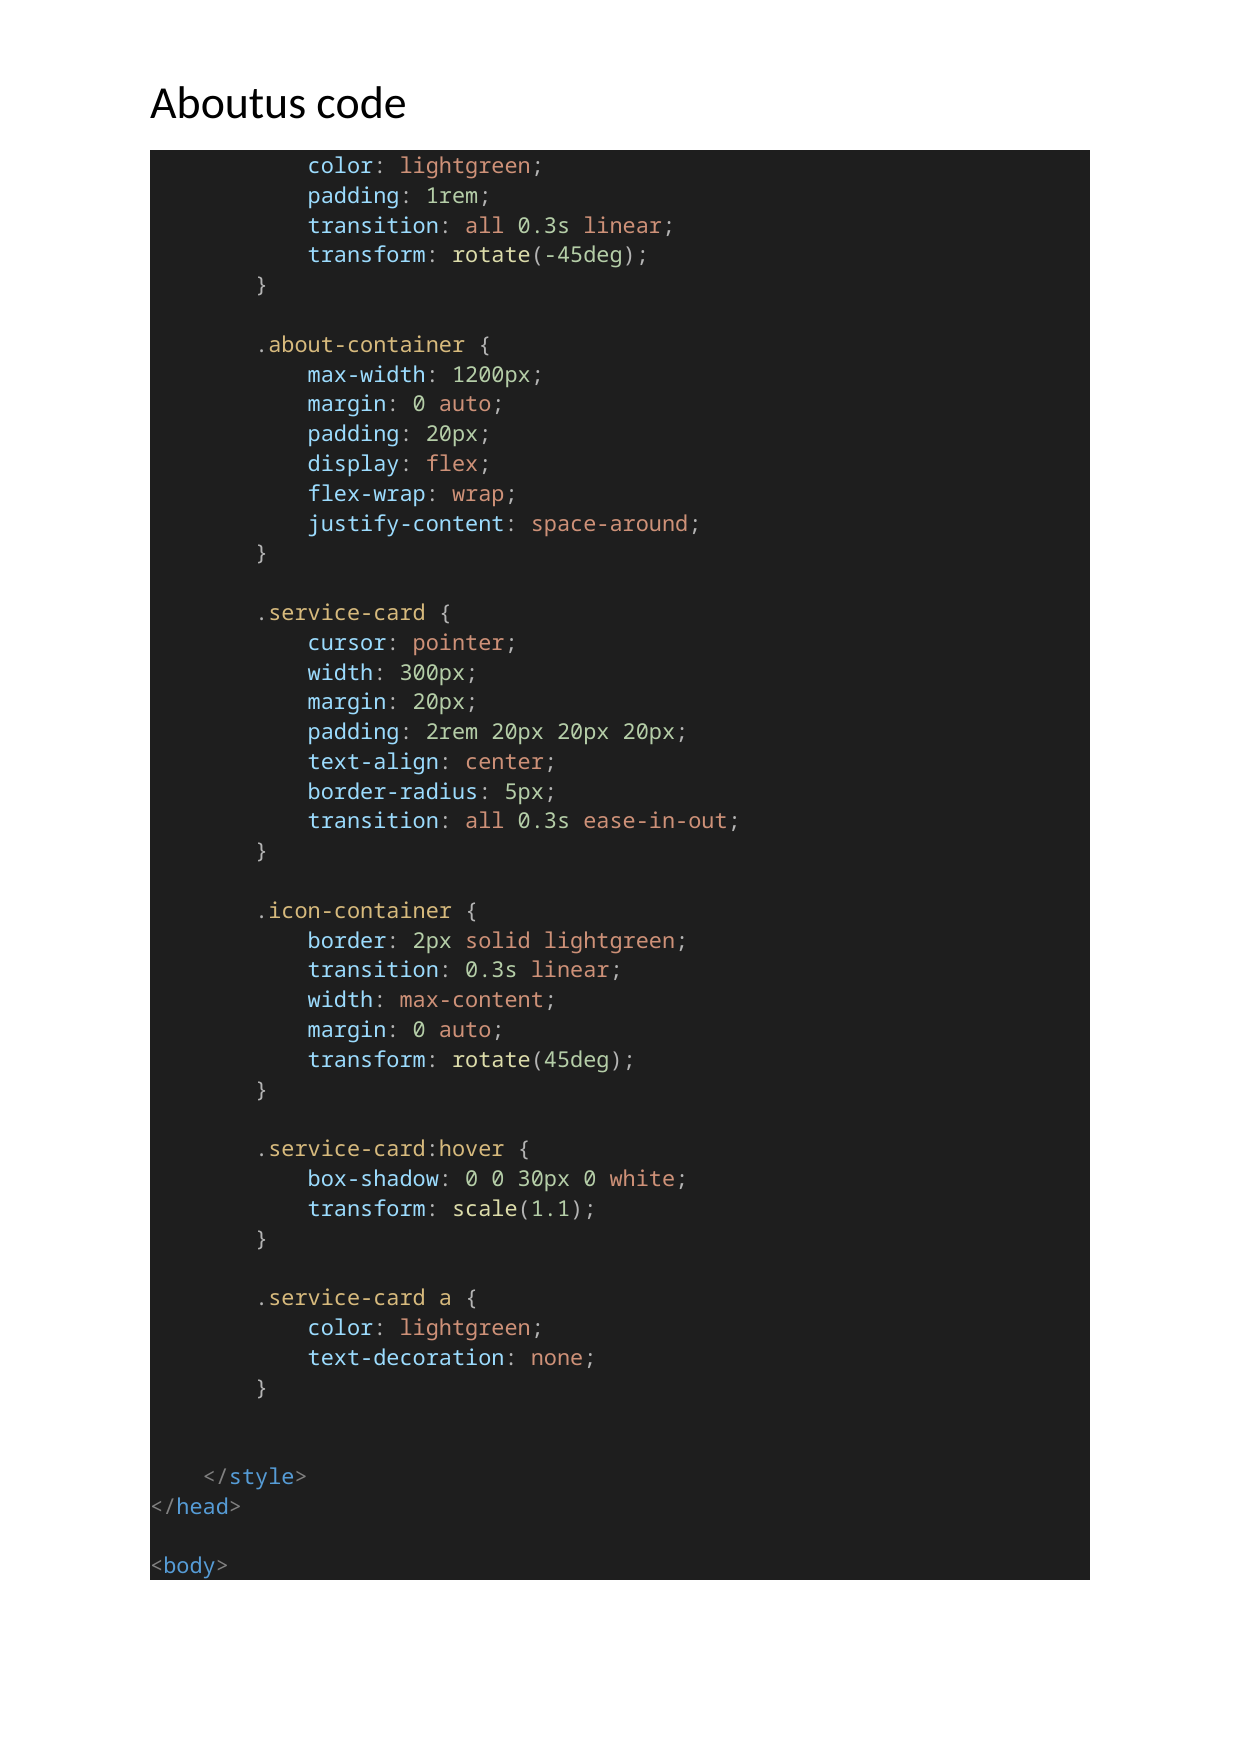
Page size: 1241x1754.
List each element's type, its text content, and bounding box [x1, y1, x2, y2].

text } [150, 537, 1090, 567]
text transform: scale(1.1); [150, 1193, 1090, 1222]
text cursor: pointer; [150, 627, 1090, 656]
text </head> [150, 1491, 1090, 1520]
text padding: 2rem 20px 20px 20px; [150, 716, 1090, 746]
text </style> [150, 1461, 1090, 1491]
text } [150, 1073, 1090, 1103]
text } [150, 1371, 1090, 1401]
text color: lightgreen; [150, 1312, 1090, 1342]
text .service-card a { [150, 1282, 1090, 1312]
text .about-container { [150, 329, 1090, 358]
text max-width: 1200px; [150, 358, 1090, 388]
text margin: 0 auto; [150, 1014, 1090, 1044]
text text-decoration: none; [150, 1342, 1090, 1371]
text text-align: center; [150, 746, 1090, 776]
text box-shadow: 0 0 30px 0 white; [150, 1163, 1090, 1193]
text } [150, 1222, 1090, 1252]
text border: 2px solid lightgreen; [150, 924, 1090, 954]
text <body> [150, 1550, 1090, 1580]
text .icon-container { [150, 895, 1090, 924]
text padding: 1rem; [150, 180, 1090, 209]
text margin: 0 auto; [150, 388, 1090, 418]
text .service-card { [150, 597, 1090, 627]
text transition: 0.3s linear; [150, 954, 1090, 984]
text flex-wrap: wrap; [150, 478, 1090, 507]
text transition: all 0.3s linear; [150, 209, 1090, 239]
text .service-card:hover { [150, 1133, 1090, 1163]
text transition: all 0.3s ease-in-out; [150, 805, 1090, 835]
text width: max-content; [150, 984, 1090, 1014]
text transform: rotate(45deg); [150, 1044, 1090, 1073]
text color: lightgreen; [150, 150, 1090, 180]
text } [150, 269, 1090, 299]
text } [150, 835, 1090, 865]
text transform: rotate(-45deg); [150, 239, 1090, 269]
text border-radius: 5px; [150, 776, 1090, 805]
text padding: 20px; [150, 418, 1090, 448]
text width: 300px; [150, 656, 1090, 686]
text margin: 20px; [150, 686, 1090, 716]
text justify-content: space-around; [150, 507, 1090, 537]
text display: flex; [150, 448, 1090, 478]
